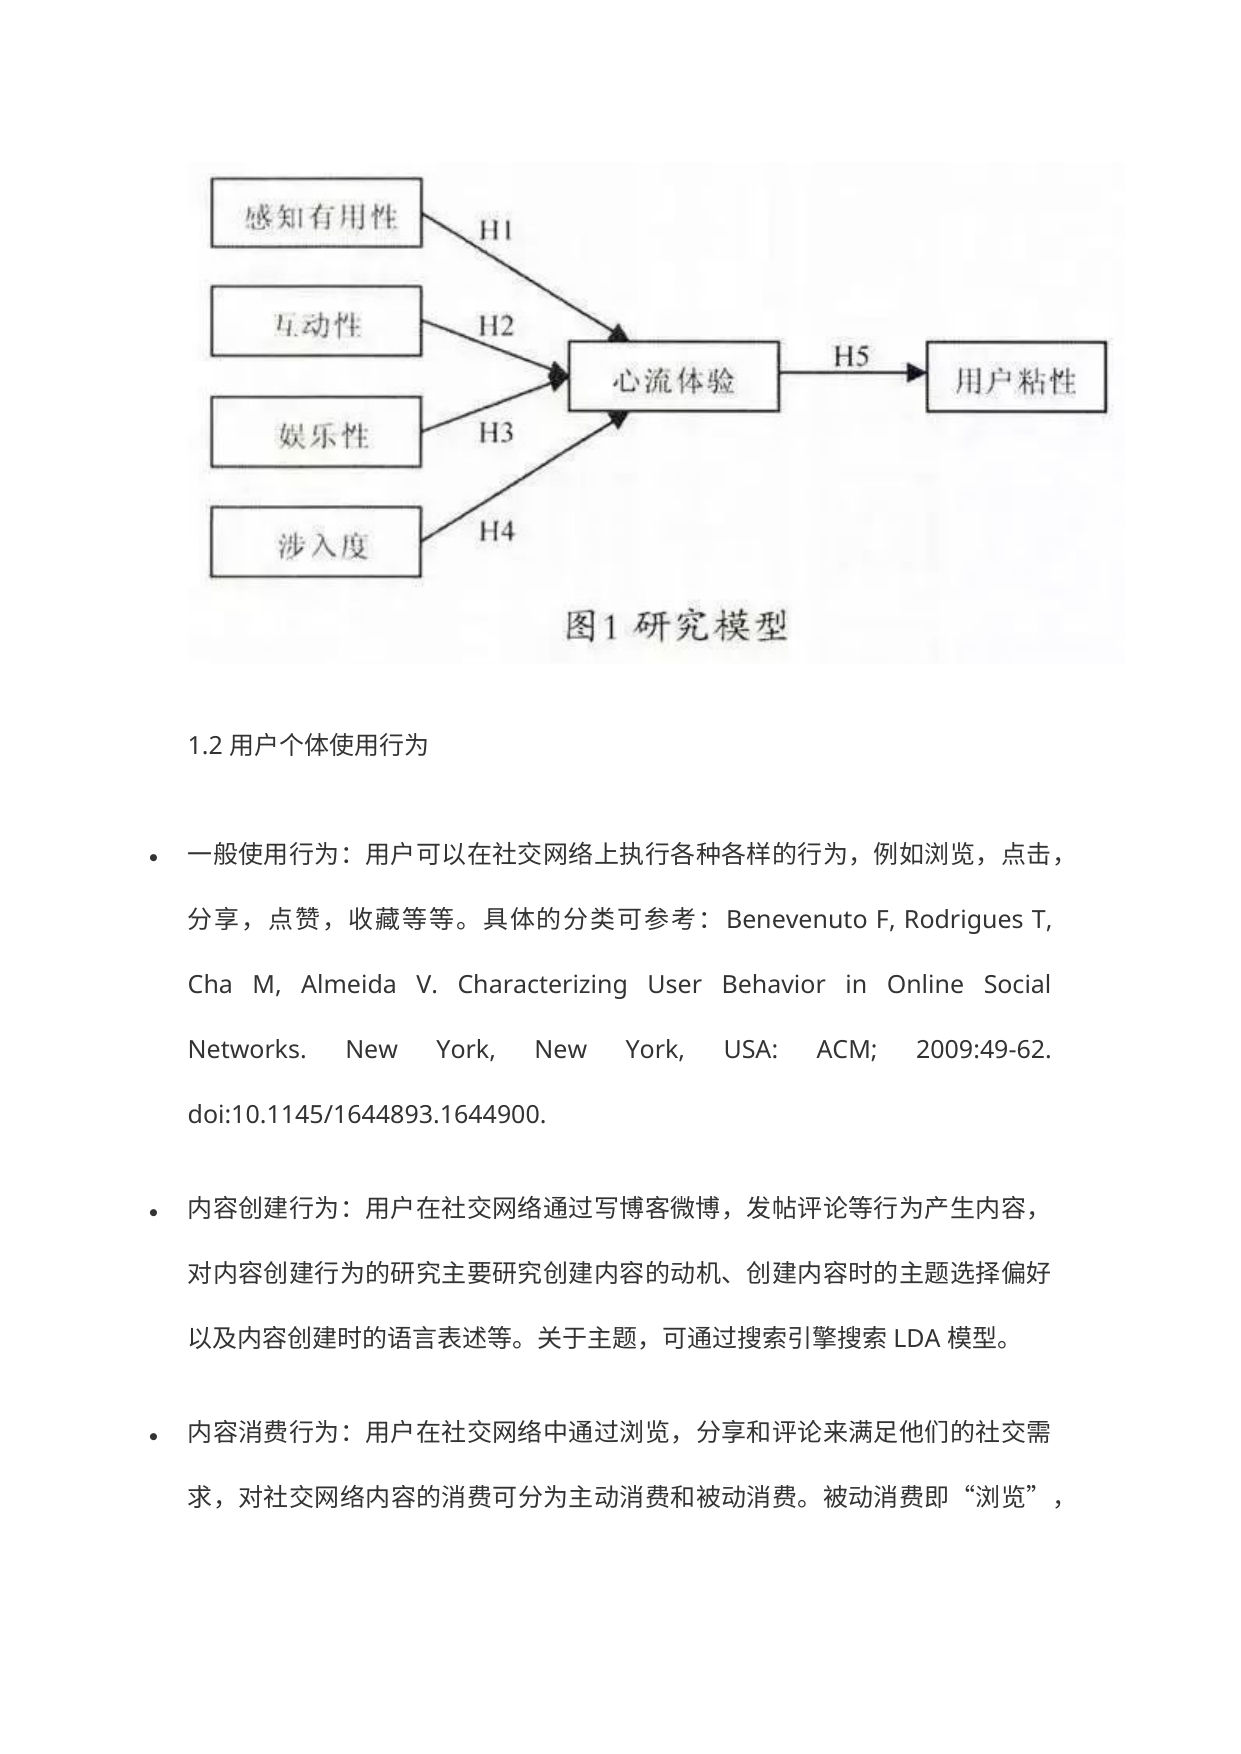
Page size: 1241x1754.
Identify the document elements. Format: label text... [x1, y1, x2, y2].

list 一般使用行为：用户可以在社交网络上执行各种各样的行为，例如浏览，点击，分享，点赞，收藏等等。具体的分类可参考：Benevenuto F, Rodrigues T, Cha M, Almeida V. Characterizing User Behavior in Online Social Networks. New York, New York, USA: ACM; 2009:49-62. doi:10.1145/1644893.1644900. [150, 805, 1053, 1130]
list 内容创建行为：用户在社交网络通过写博客微博，发帖评论等行为产生内容，对内容创建行为的研究主要研究创建内容的动机、创建内容时的主题选择偏好以及内容创建时的语言表述等。关于主题，可通过搜索引擎搜索 LDA 模型。 [150, 1159, 1053, 1354]
picture [187, 162, 1126, 664]
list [150, 1384, 1053, 1514]
text 1.2 用户个体使用行为 [187, 711, 1053, 776]
